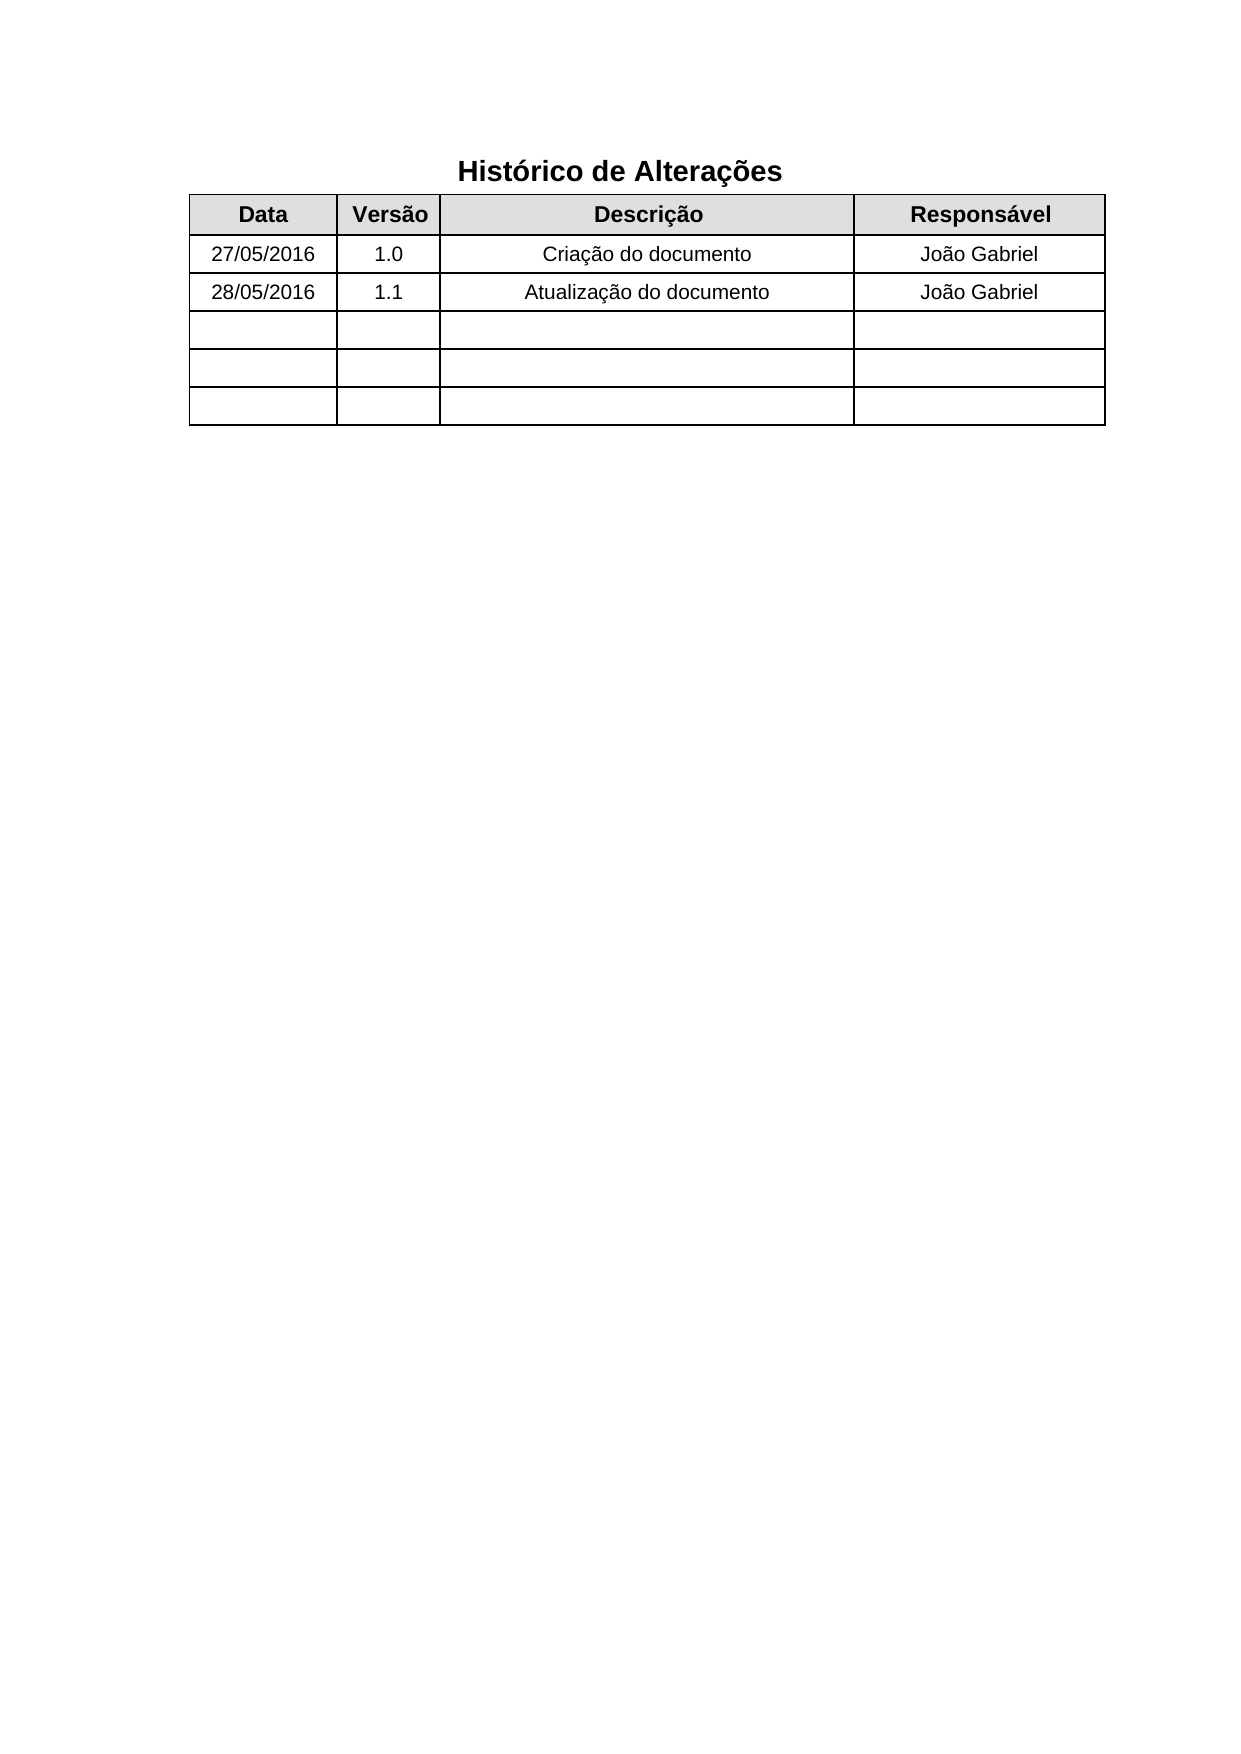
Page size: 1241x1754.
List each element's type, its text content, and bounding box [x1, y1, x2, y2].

table_cell 27/05/2016 [190, 236, 336, 272]
table_cell [441, 388, 853, 424]
table_cell [338, 350, 439, 386]
table_cell [855, 312, 1104, 348]
table_cell Atualização do documento [441, 274, 853, 310]
table_header Responsável [855, 195, 1104, 234]
table_cell João Gabriel [855, 274, 1104, 310]
table_cell 1.1 [338, 274, 439, 310]
text Histórico de Alterações [177, 154, 1063, 187]
table_cell [855, 350, 1104, 386]
table_cell Criação do documento [441, 236, 853, 272]
table_cell [441, 350, 853, 386]
table_cell 28/05/2016 [190, 274, 336, 310]
table_cell [190, 388, 336, 424]
table_cell [190, 312, 336, 348]
table_cell João Gabriel [855, 236, 1104, 272]
table_cell [338, 388, 439, 424]
table_header Data [190, 195, 336, 234]
table_cell [338, 312, 439, 348]
table_cell 1.0 [338, 236, 439, 272]
table_cell [855, 388, 1104, 424]
table_header Descrição [441, 195, 853, 234]
table_cell [190, 350, 336, 386]
table_header Versão [338, 195, 439, 234]
table_cell [441, 312, 853, 348]
